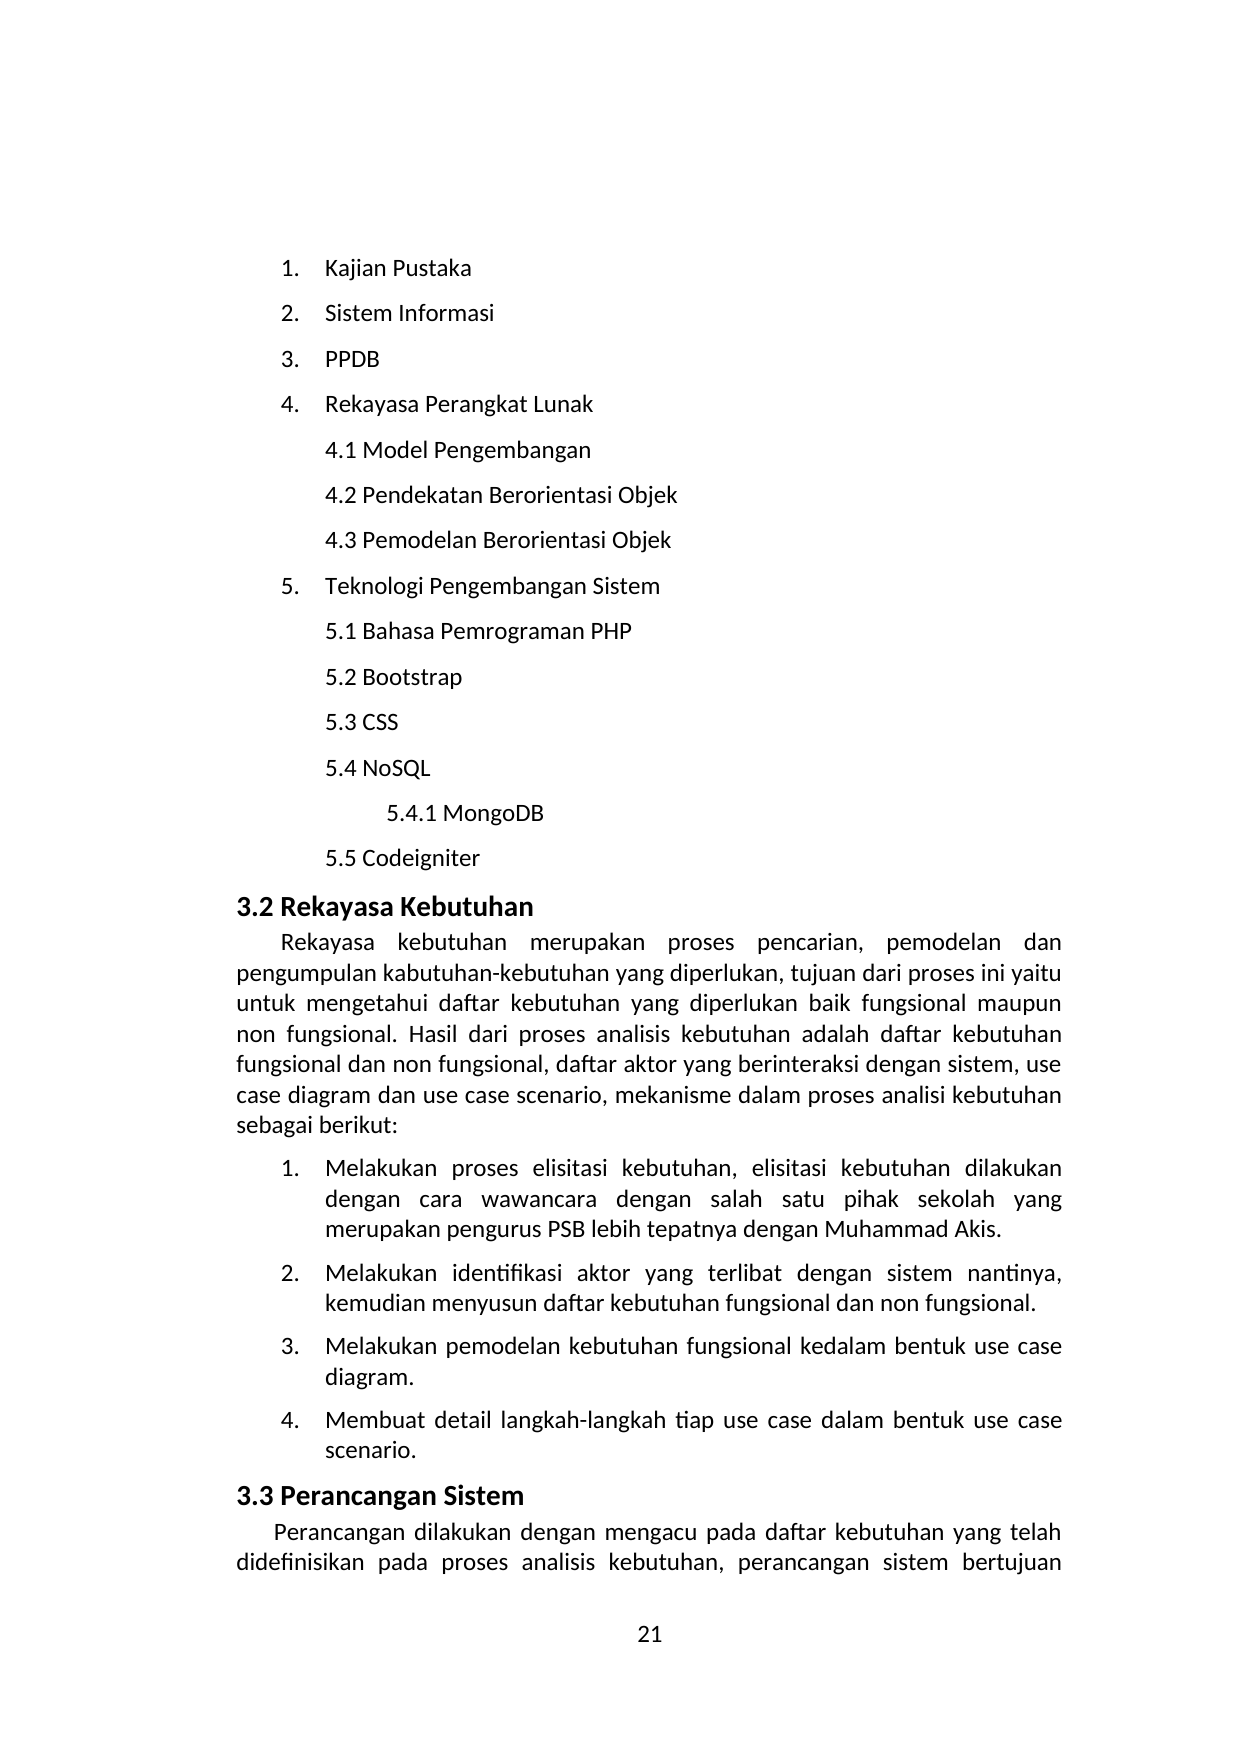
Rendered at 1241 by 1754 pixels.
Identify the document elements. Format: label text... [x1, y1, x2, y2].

list Teknologi Pengembangan Sistem [281, 570, 1063, 601]
text 5.3 CSS [325, 706, 1063, 737]
text 4.2 Pendekatan Berorientasi Objek [325, 479, 1063, 510]
list Melakukan pemodelan kebutuhan fungsional kedalam bentuk use case diagram. [281, 1330, 1063, 1391]
text 3.2 Rekayasa Kebutuhan [236, 888, 1063, 924]
list Kajian Pustaka [281, 252, 1063, 283]
list Membuat detail langkah-langkah tiap use case dalam bentuk use case scenario. [281, 1404, 1063, 1465]
list Sistem Informasi [281, 298, 1063, 328]
list Rekayasa Perangkat Lunak [281, 388, 1063, 419]
list Melakukan identifikasi aktor yang terlibat dengan sistem nantinya, kemudian menyusun daftar kebutuhan fungsional dan non fungsional. [281, 1257, 1063, 1318]
list PPDB [281, 343, 1063, 373]
list Melakukan proses elisitasi kebutuhan, elisitasi kebutuhan dilakukan dengan cara wawancara dengan salah satu pihak sekolah yang merupakan pengurus PSB lebih tepatnya dengan Muhammad Akis. [281, 1153, 1063, 1244]
text Rekayasa kebutuhan merupakan proses pencarian, pemodelan dan pengumpulan kabutuhan-kebutuhan yang diperlukan, tujuan dari proses ini yaitu untuk mengetahui daftar kebutuhan yang diperlukan baik fungsional maupun non fungsional. Hasil dari proses analisis kebutuhan adalah daftar kebutuhan fungsional dan non fungsional, daftar aktor yang berinteraksi dengan sistem, use case diagram dan use case scenario, mekanisme dalam proses analisi kebutuhan sebagai berikut: [236, 926, 1063, 1140]
text 4.3 Pemodelan Berorientasi Objek [325, 525, 1063, 555]
text 5.2 Bootstrap [325, 661, 1063, 691]
text 3.3 Perancangan Sistem [236, 1477, 1063, 1513]
text 5.5 Codeigniter [325, 843, 1063, 873]
text 4.1 Model Pengembangan [325, 434, 1063, 464]
text 5.4.1 MongoDB [325, 797, 1063, 828]
text 5.4 NoSQL [325, 752, 1063, 782]
text 5.1 Bahasa Pemrograman PHP [325, 616, 1063, 646]
